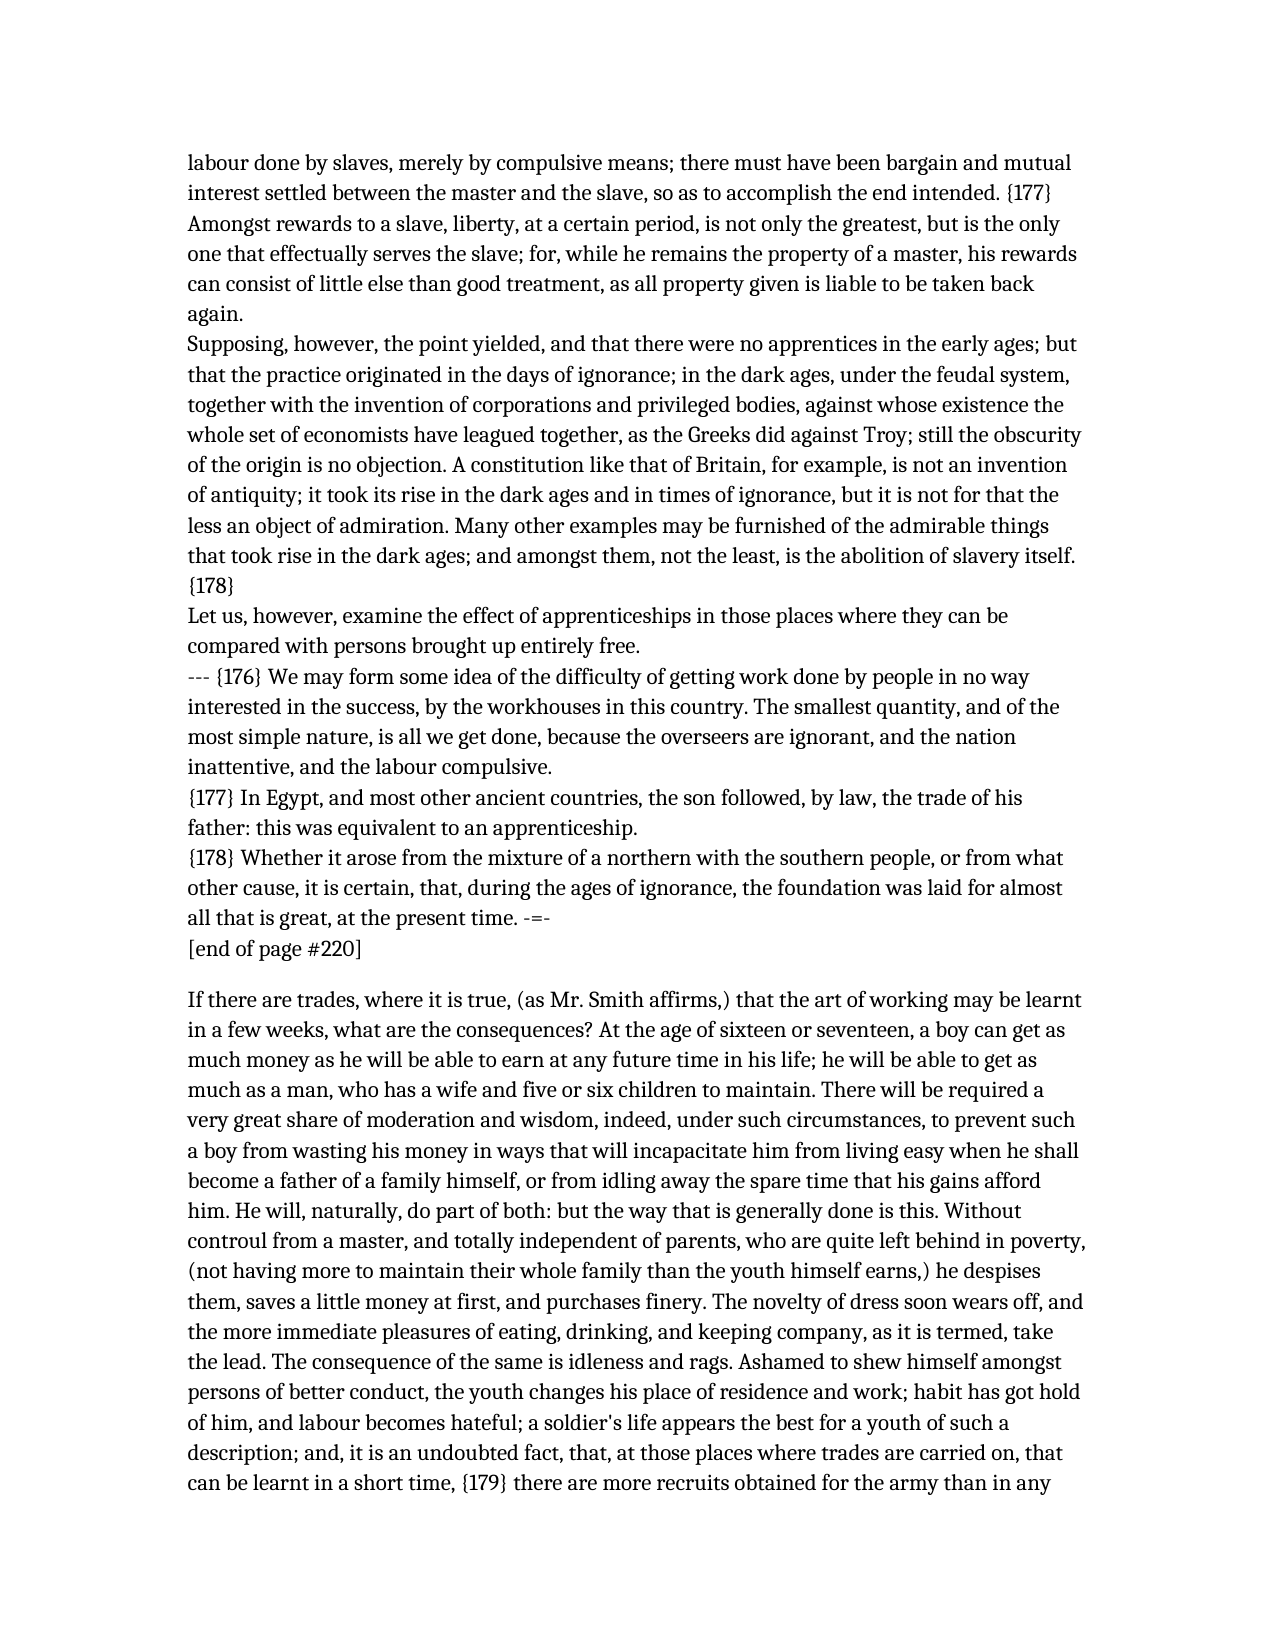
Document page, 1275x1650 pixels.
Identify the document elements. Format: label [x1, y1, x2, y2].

text [187, 150, 1087, 962]
text [187, 986, 1087, 1496]
